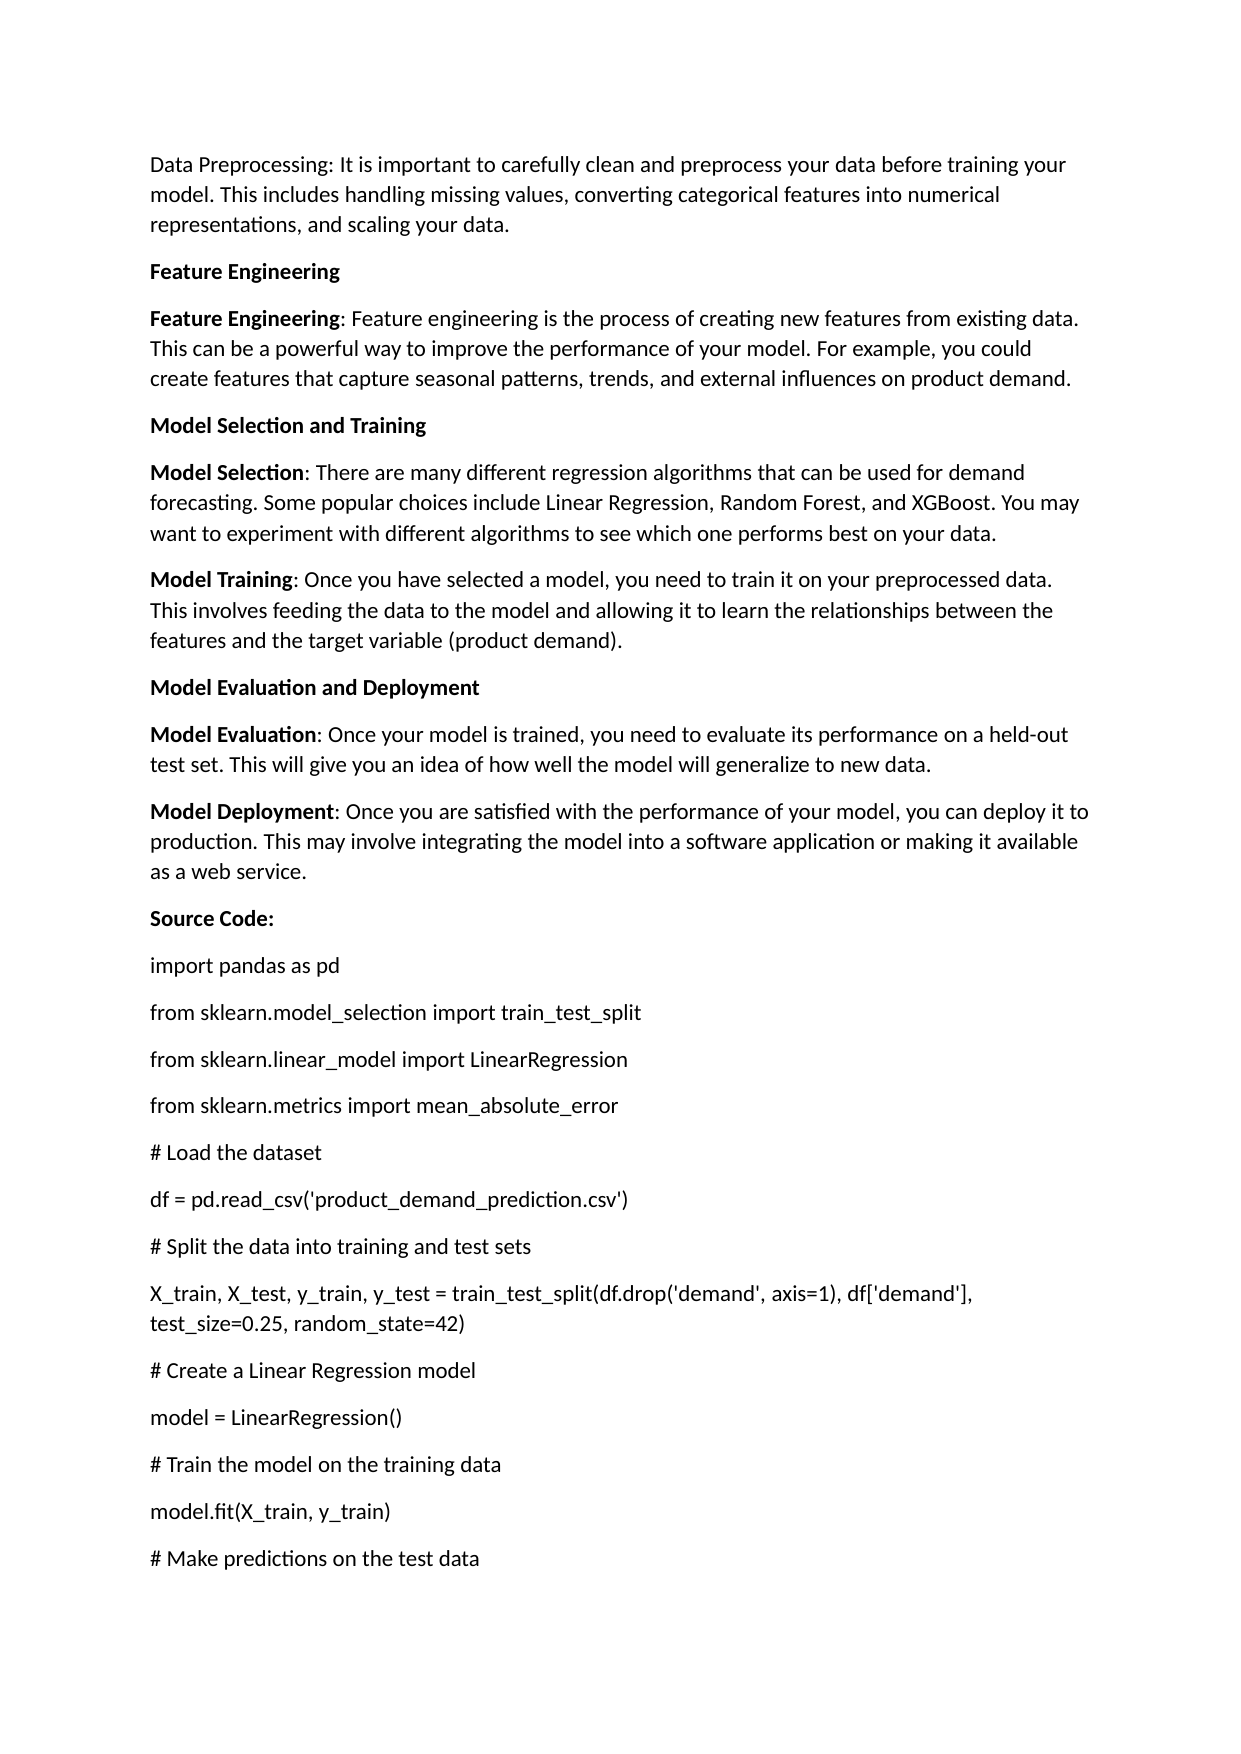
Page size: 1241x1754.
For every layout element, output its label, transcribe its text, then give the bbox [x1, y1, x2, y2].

text # Load the dataset [150, 1138, 1090, 1167]
text from sklearn.linear_model import LinearRegression [150, 1045, 1090, 1073]
text from sklearn.model_selection import train_test_split [150, 998, 1090, 1026]
text Model Deployment: Once you are satisfied with the performance of your model, you can deploy it to production. This may involve integrating the model into a software application or making it available as a web service. [150, 797, 1090, 885]
text Data Preprocessing: It is important to carefully clean and preprocess your data before training your model. This includes handling missing values, converting categorical features into numerical representations, and scaling your data. [150, 150, 1090, 238]
text # Make predictions on the test data [150, 1544, 1090, 1572]
text Source Code: [150, 904, 1090, 932]
text Model Selection: There are many different regression algorithms that can be used for demand forecasting. Some popular choices include Linear Regression, Random Forest, and XGBoost. You may want to experiment with different algorithms to see which one performs best on your data. [150, 458, 1090, 547]
text model.fit(X_train, y_train) [150, 1497, 1090, 1525]
text Model Selection and Training [150, 411, 1090, 439]
text # Split the data into training and test sets [150, 1232, 1090, 1260]
text from sklearn.metrics import mean_absolute_error [150, 1092, 1090, 1120]
text df = pd.read_csv('product_demand_prediction.csv') [150, 1185, 1090, 1213]
text model = LinearRegression() [150, 1403, 1090, 1431]
text Feature Engineering: Feature engineering is the process of creating new features from existing data. This can be a powerful way to improve the performance of your model. For example, you could create features that capture seasonal patterns, trends, and external influences on product demand. [150, 304, 1090, 393]
text Model Evaluation and Deployment [150, 673, 1090, 701]
text Model Training: Once you have selected a model, you need to train it on your preprocessed data. This involves feeding the data to the model and allowing it to learn the relationships between the features and the target variable (product demand). [150, 566, 1090, 654]
text Model Evaluation: Once your model is trained, you need to evaluate its performance on a held-out test set. This will give you an idea of how well the model will generalize to new data. [150, 720, 1090, 778]
text # Train the model on the training data [150, 1450, 1090, 1478]
text Feature Engineering [150, 257, 1090, 285]
text X_train, X_test, y_train, y_test = train_test_split(df.drop('demand', axis=1), df['demand'], test_size=0.25, random_state=42) [150, 1279, 1090, 1337]
text import pandas as pd [150, 951, 1090, 979]
text # Create a Linear Regression model [150, 1356, 1090, 1384]
